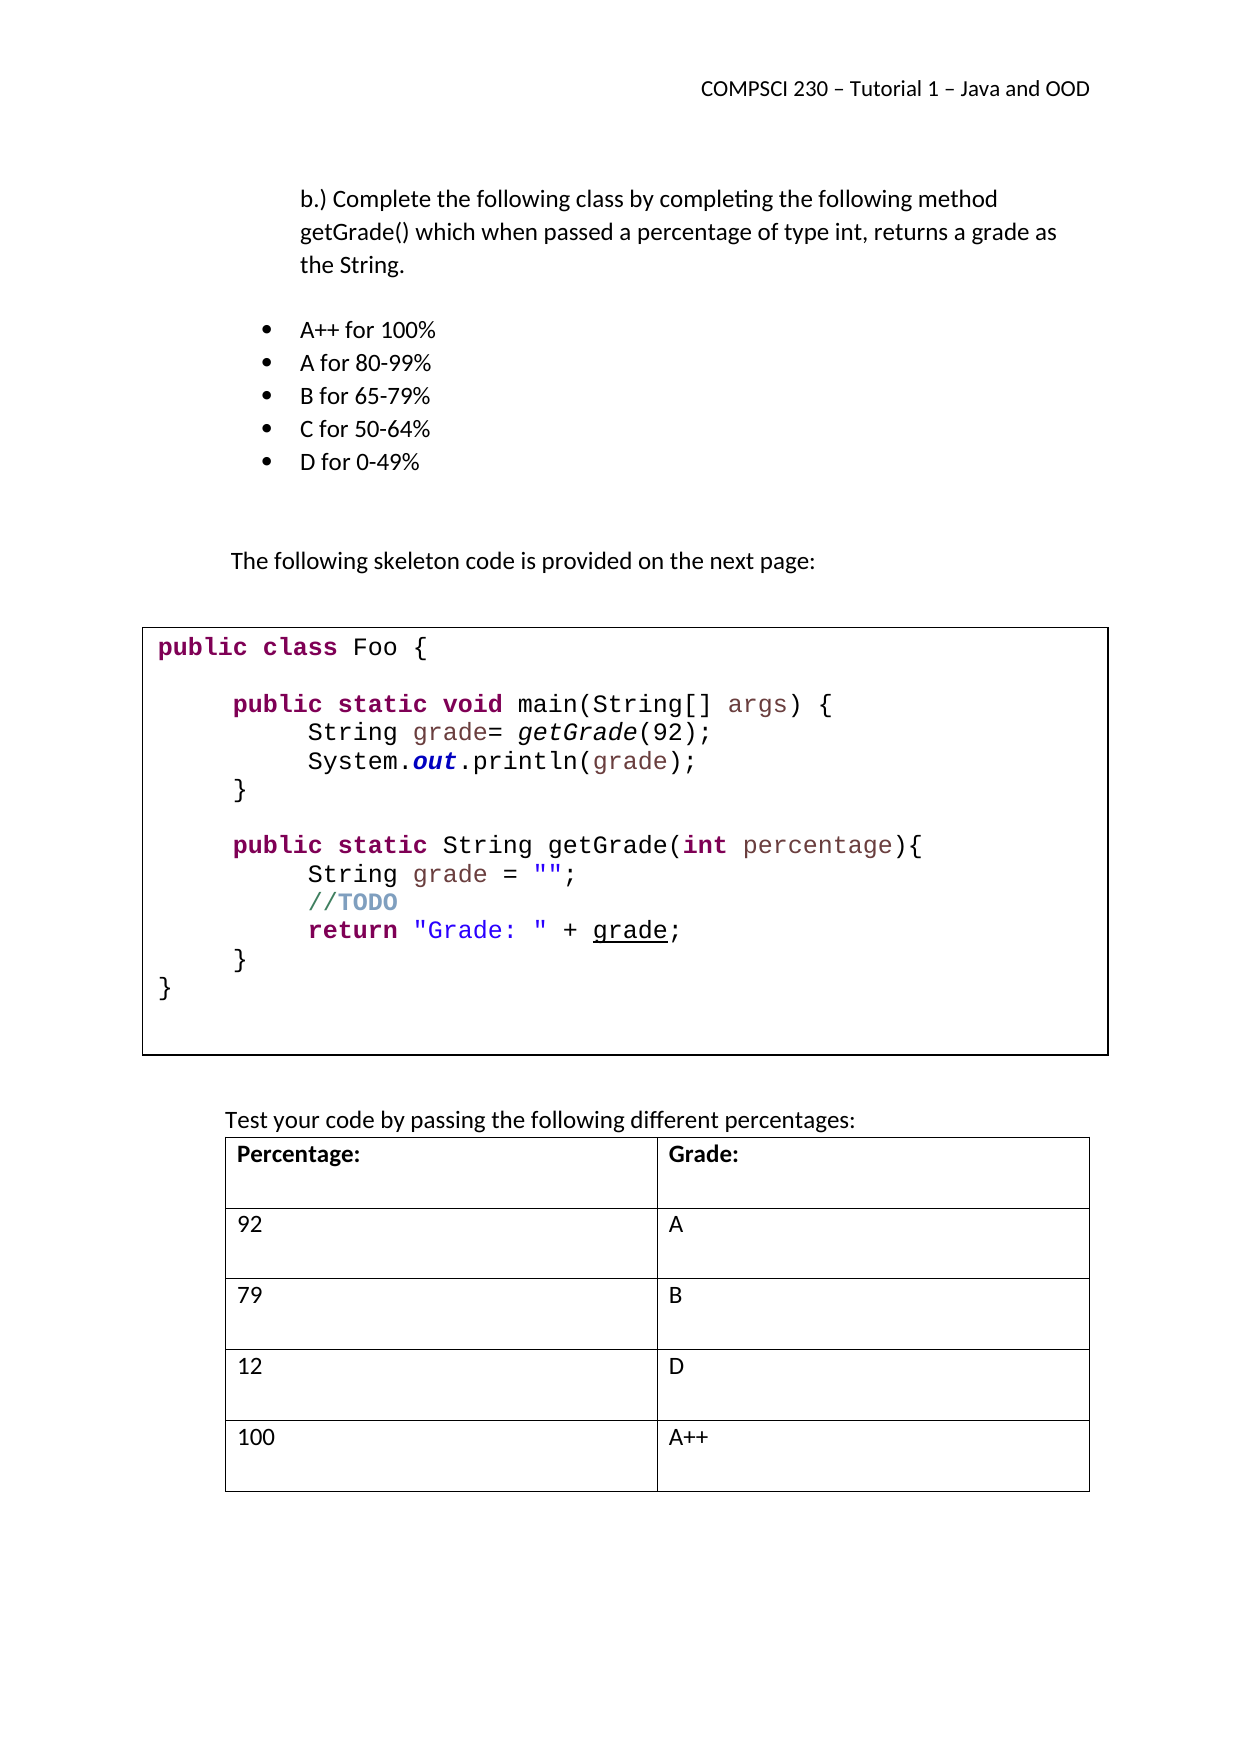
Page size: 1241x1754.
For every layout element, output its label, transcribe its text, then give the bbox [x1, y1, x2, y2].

list A for 80-99% [262, 347, 1090, 378]
text The following skeleton code is provided on the next page: [225, 545, 1090, 576]
list C for 50-64% [262, 413, 1090, 444]
text b.) Complete the following class by completing the following method getGrade() which when passed a percentage of type int, returns a grade as the String. [300, 183, 1090, 279]
table_header Percentage: [226, 1138, 657, 1207]
table_cell 79 [226, 1279, 657, 1349]
table_cell 12 [226, 1350, 657, 1420]
table_cell A++ [658, 1421, 1089, 1491]
list A++ for 100% [262, 314, 1090, 345]
table_header Grade: [658, 1138, 1089, 1207]
text Test your code by passing the following different percentages: [150, 1104, 1090, 1134]
table_cell 92 [226, 1209, 657, 1278]
list B for 65-79% [262, 380, 1090, 411]
table_cell D [658, 1350, 1089, 1420]
table_cell B [658, 1279, 1089, 1349]
list D for 0-49% [262, 446, 1090, 477]
table_cell A [658, 1209, 1089, 1278]
table_cell 100 [226, 1421, 657, 1491]
